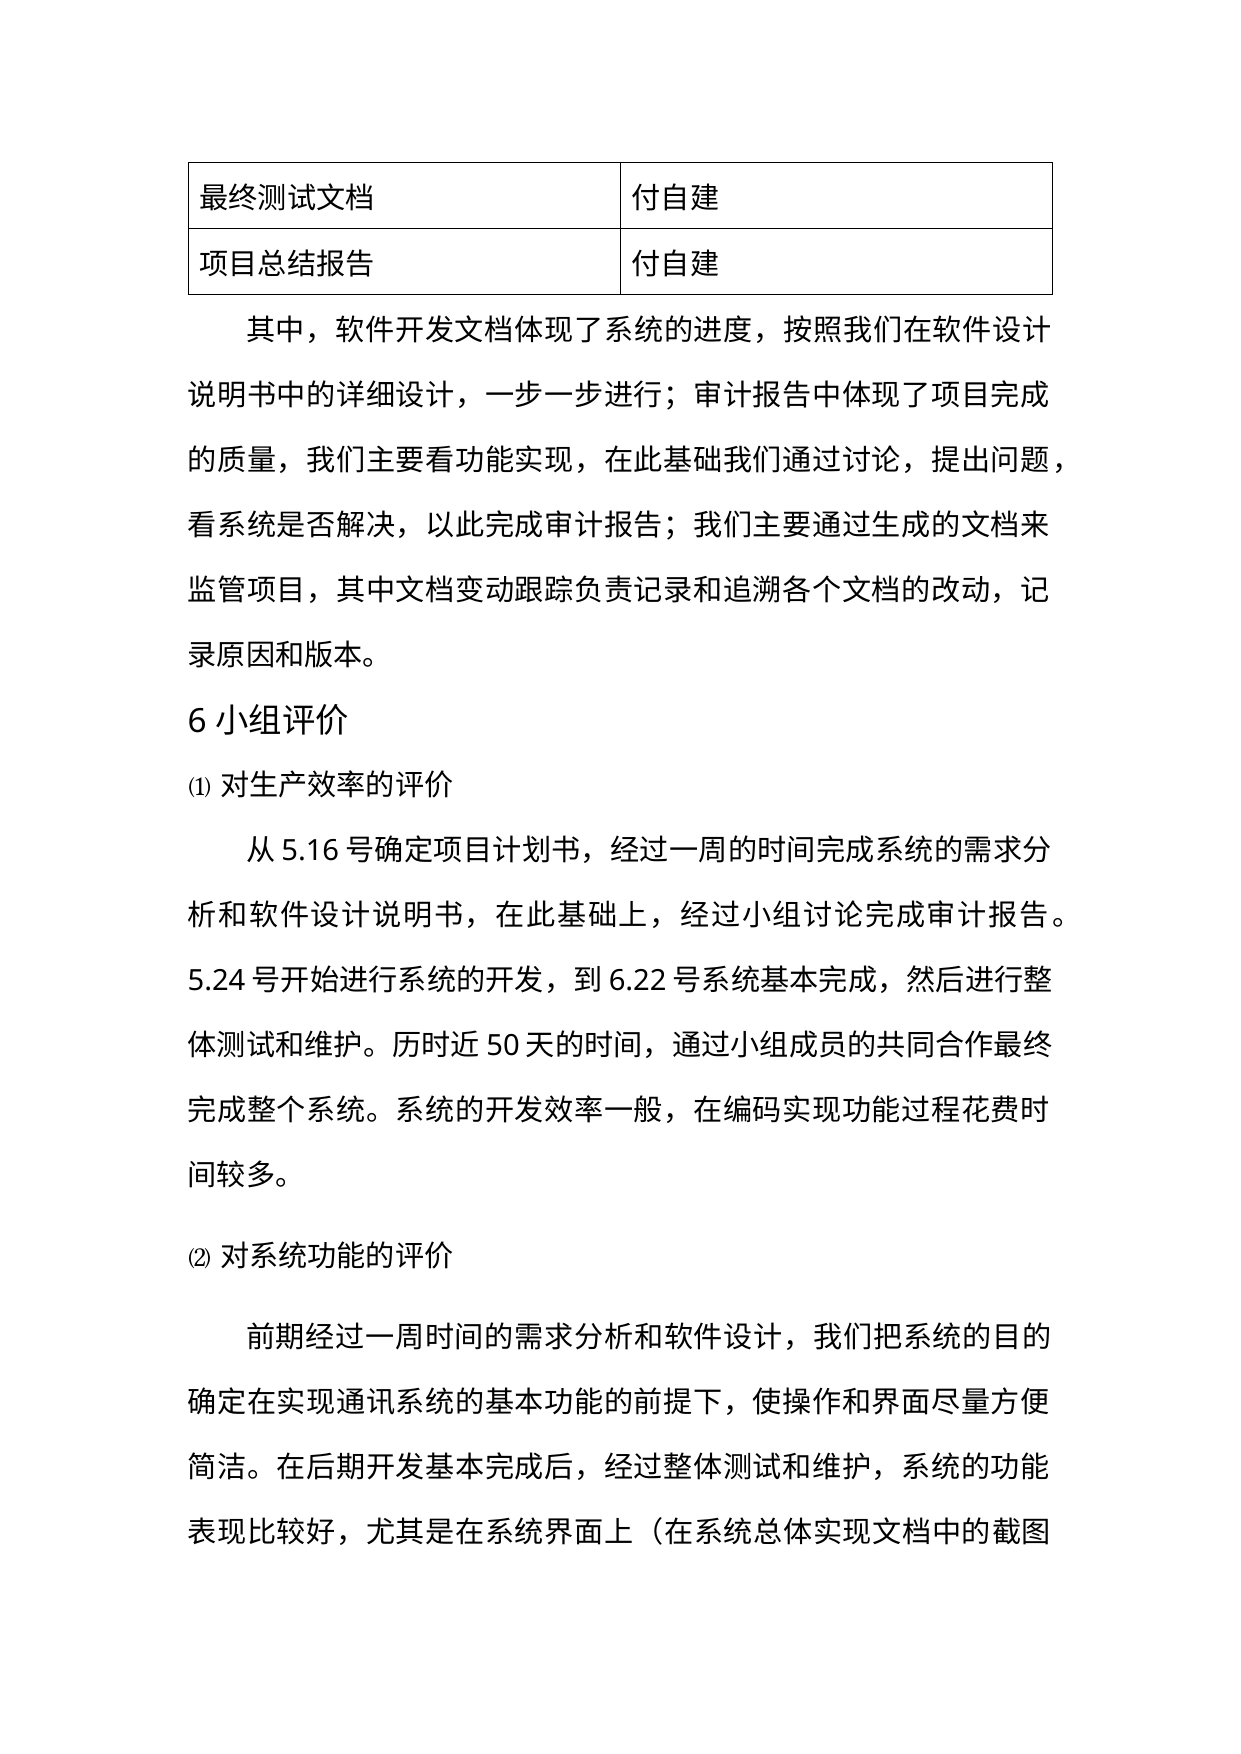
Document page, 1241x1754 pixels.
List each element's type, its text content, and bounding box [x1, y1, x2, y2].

text 从5.16号确定项目计划书，经过一周的时间完成系统的需求分析和软件设计说明书，在此基础上，经过小组讨论完成审计报告。5.24号开始进行系统的开发，到6.22号系统基本完成，然后进行整体测试和维护。历时近50天的时间，通过小组成员的共同合作最终完成整个系统。系统的开发效率一般，在编码实现功能过程花费时间较多。 [187, 815, 1053, 1205]
table_cell 项目总结报告 [189, 229, 620, 294]
text 6 小组评价 [187, 685, 1053, 750]
text ⑴ 对生产效率的评价 [187, 750, 1053, 815]
text ⑵ 对系统功能的评价 [187, 1221, 1053, 1286]
table_cell 付自建 [621, 163, 1052, 228]
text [187, 1303, 1053, 1563]
table_cell 最终测试文档 [189, 163, 620, 228]
table_cell 付自建 [621, 229, 1052, 294]
text 其中，软件开发文档体现了系统的进度，按照我们在软件设计说明书中的详细设计，一步一步进行；审计报告中体现了项目完成的质量，我们主要看功能实现，在此基础我们通过讨论，提出问题，看系统是否解决，以此完成审计报告；我们主要通过生成的文档来监管项目，其中文档变动跟踪负责记录和追溯各个文档的改动，记录原因和版本。 [187, 295, 1053, 685]
